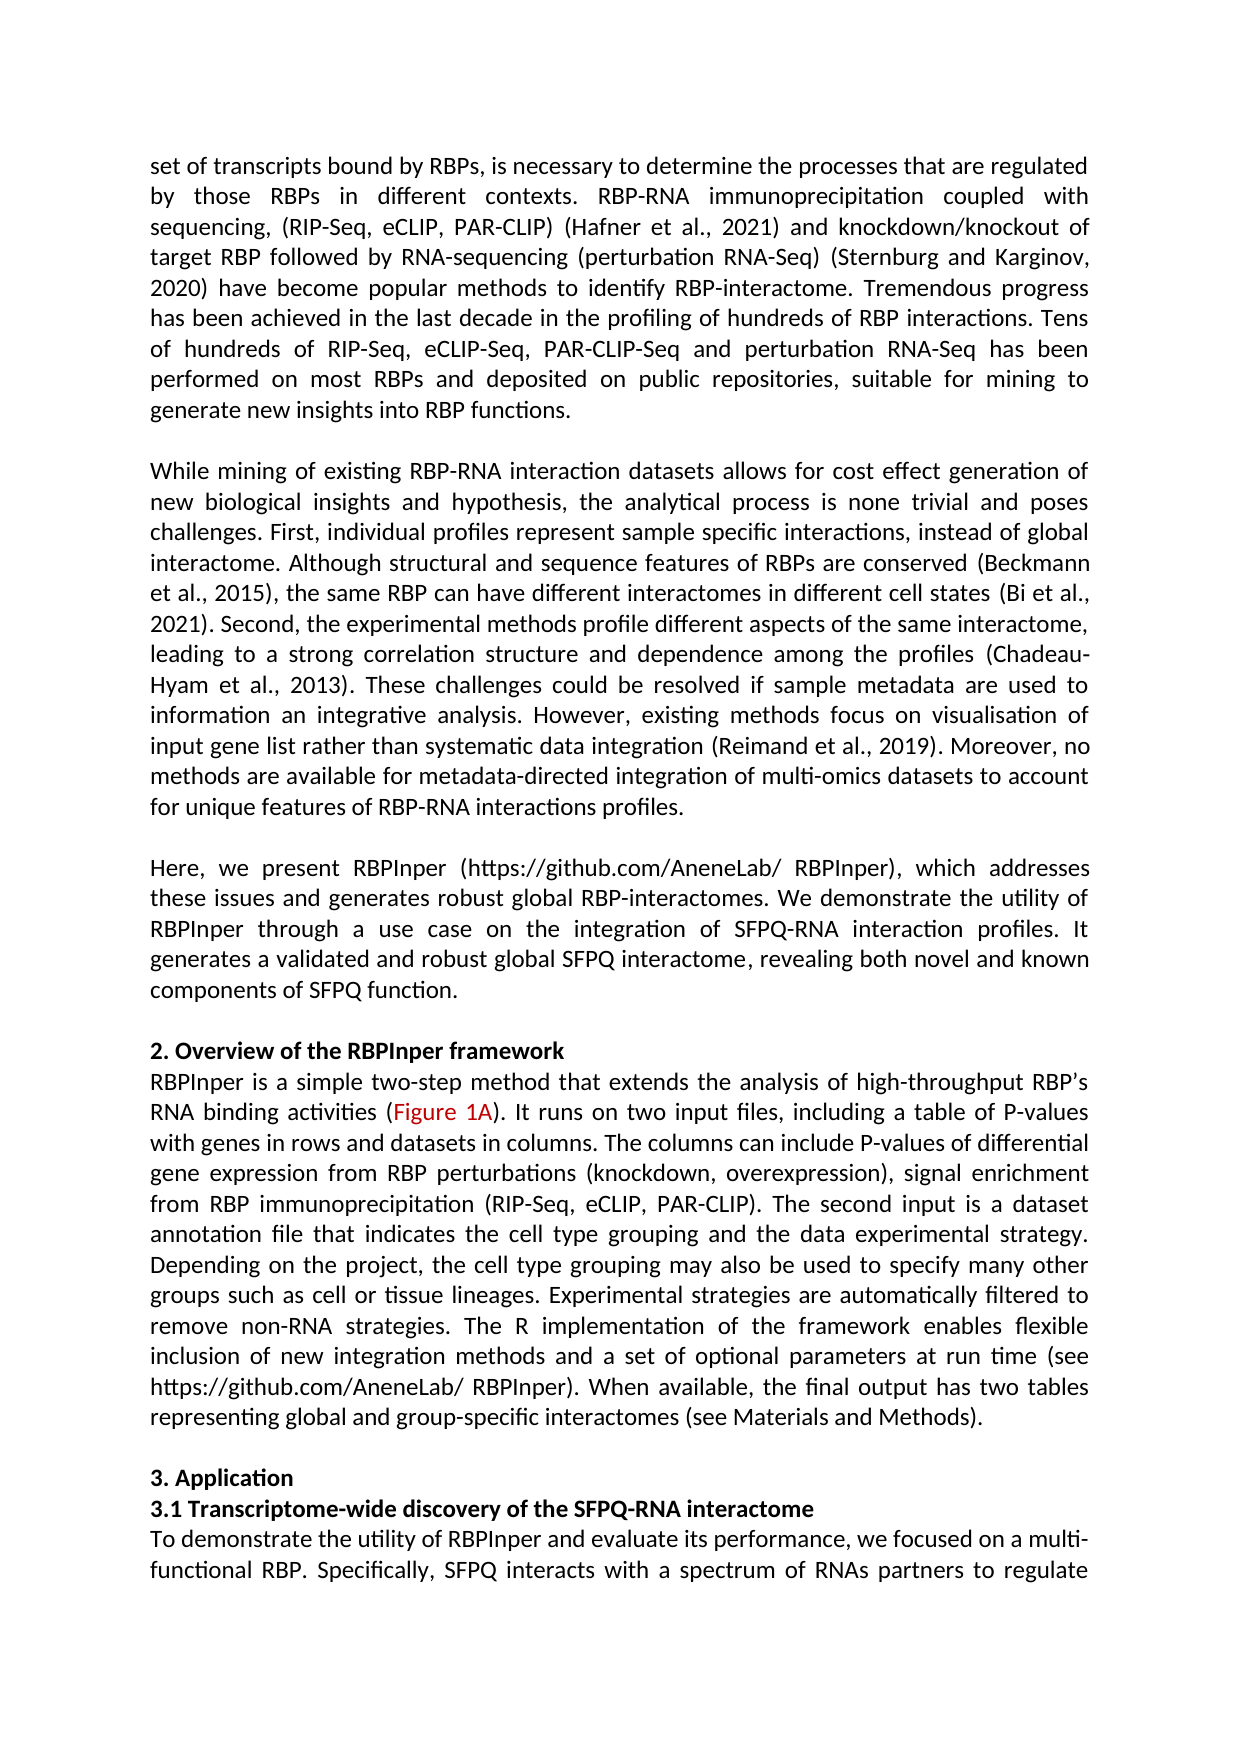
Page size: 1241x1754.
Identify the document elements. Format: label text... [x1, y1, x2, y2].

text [150, 1523, 1090, 1584]
text RBPInper is a simple two-step method that extends the analysis of high-throughput RBP’s RNA binding activities (Figure 1A). It runs on two input files, including a table of P-values with genes in rows and datasets in columns. The columns can include P-values of differential gene expression from RBP perturbations (knockdown, overexpression), signal enrichment from RBP immunoprecipitation (RIP-Seq, eCLIP, PAR-CLIP). The second input is a dataset annotation file that indicates the cell type grouping and the data experimental strategy. Depending on the project, the cell type grouping may also be used to specify many other groups such as cell or tissue lineages. Experimental strategies are automatically filtered to remove non-RNA strategies. The R implementation of the framework enables flexible inclusion of new integration methods and a set of optional parameters at run time (see https://github.com/AneneLab/ RBPInper). When available, the final output has two tables representing global and group-specific interactomes (see Materials and Methods). [150, 1066, 1090, 1432]
text 3. Application [150, 1462, 1090, 1493]
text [150, 150, 1090, 425]
text 3.1 Transcriptome-wide discovery of the SFPQ-RNA interactome [150, 1493, 1090, 1523]
text While mining of existing RBP-RNA interaction datasets allows for cost effect generation of new biological insights and hypothesis, the analytical process is none trivial and poses challenges. First, individual profiles represent sample specific interactions, instead of global interactome. Although structural and sequence features of RBPs are conserved (Beckmann et al., 2015), the same RBP can have different interactomes in different cell states (Bi et al., 2021). Second, the experimental methods profile different aspects of the same interactome, leading to a strong correlation structure and dependence among the profiles (Chadeau‐Hyam et al., 2013). These challenges could be resolved if sample metadata are used to information an integrative analysis. However, existing methods focus on visualisation of input gene list rather than systematic data integration (Reimand et al., 2019). Moreover, no methods are available for metadata-directed integration of multi-omics datasets to account for unique features of RBP-RNA interactions profiles. [150, 455, 1090, 821]
text 2. Overview of the RBPInper framework [150, 1035, 1090, 1066]
text Here, we present RBPInper (https://github.com/AneneLab/ RBPInper), which addresses these issues and generates robust global RBP-interactomes. We demonstrate the utility of RBPInper through a use case on the integration of SFPQ-RNA interaction profiles. It generates a validated and robust global SFPQ interactome, revealing both novel and known components of SFPQ function. [150, 852, 1090, 1004]
